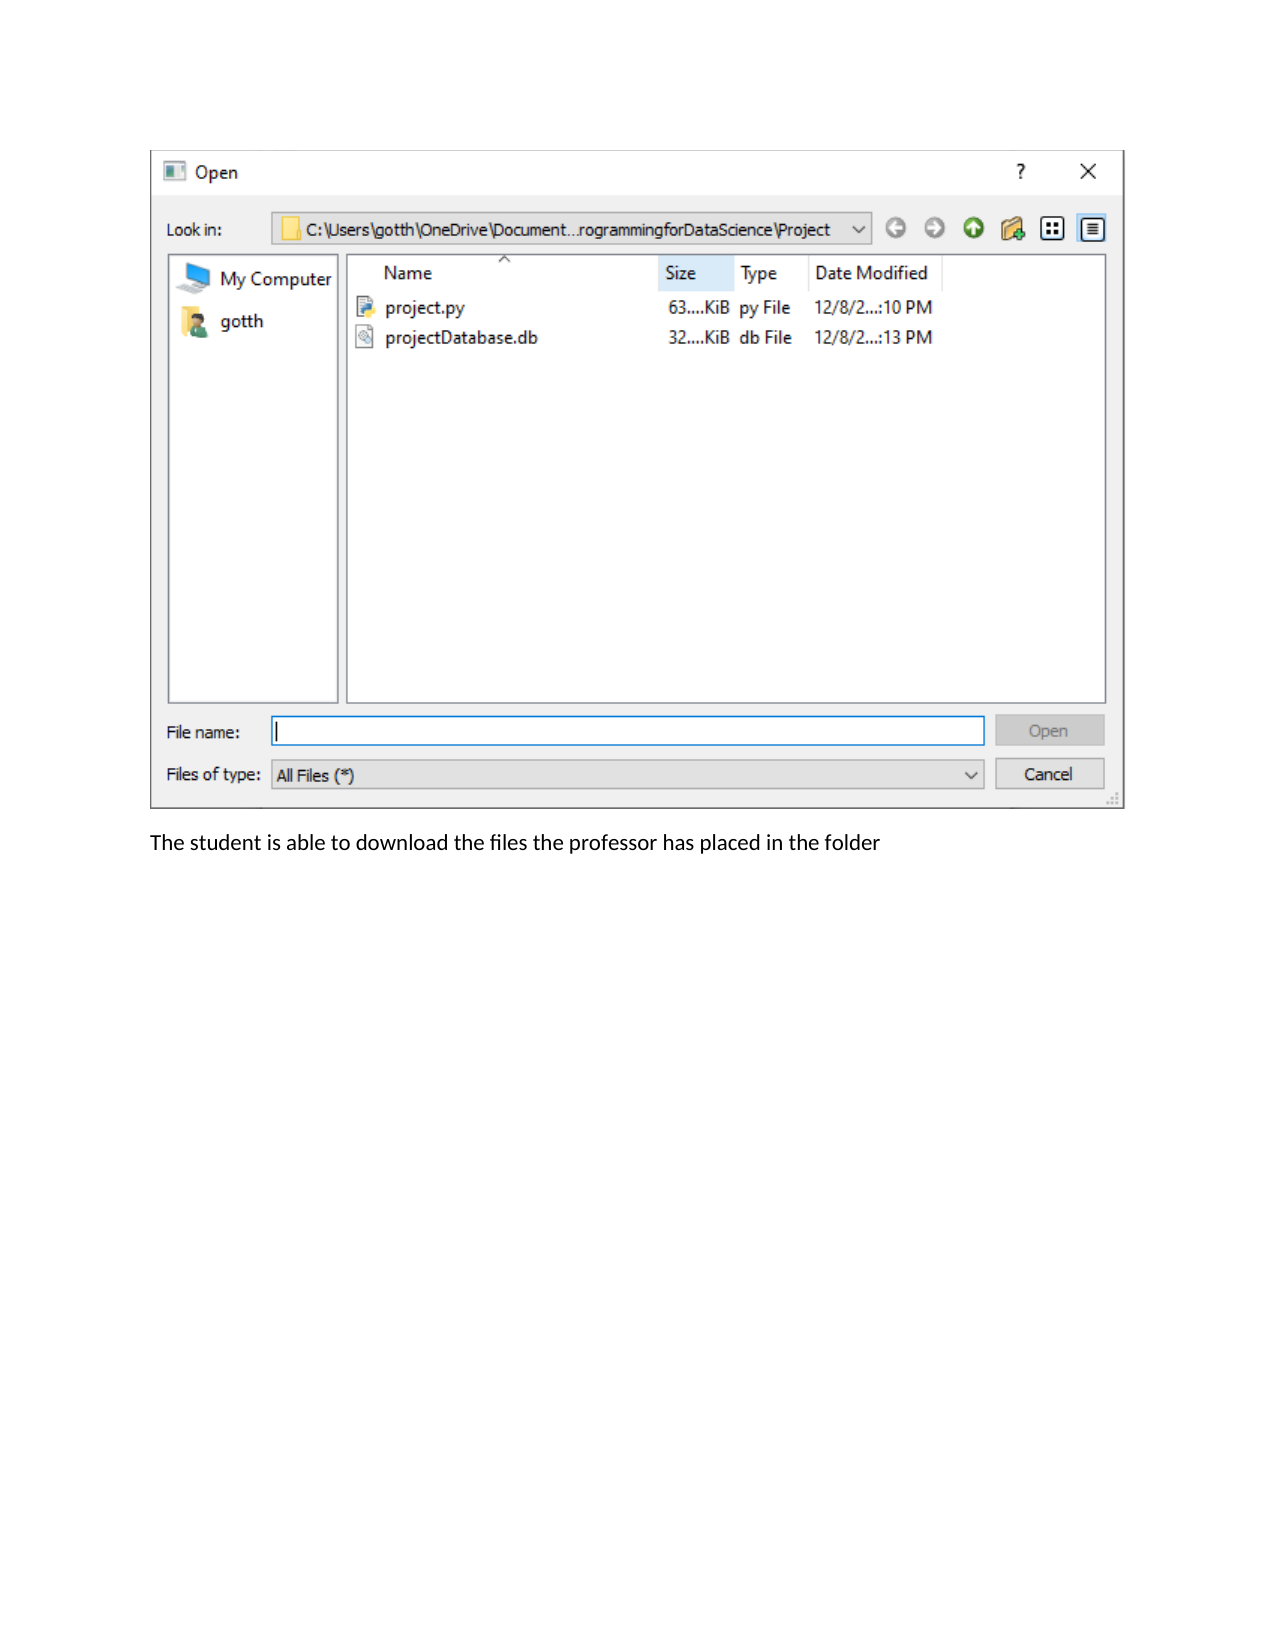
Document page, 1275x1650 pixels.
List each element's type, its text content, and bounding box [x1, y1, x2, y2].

text The student is able to download the files the professor has placed in the folder [150, 828, 1125, 856]
picture [150, 150, 1125, 809]
